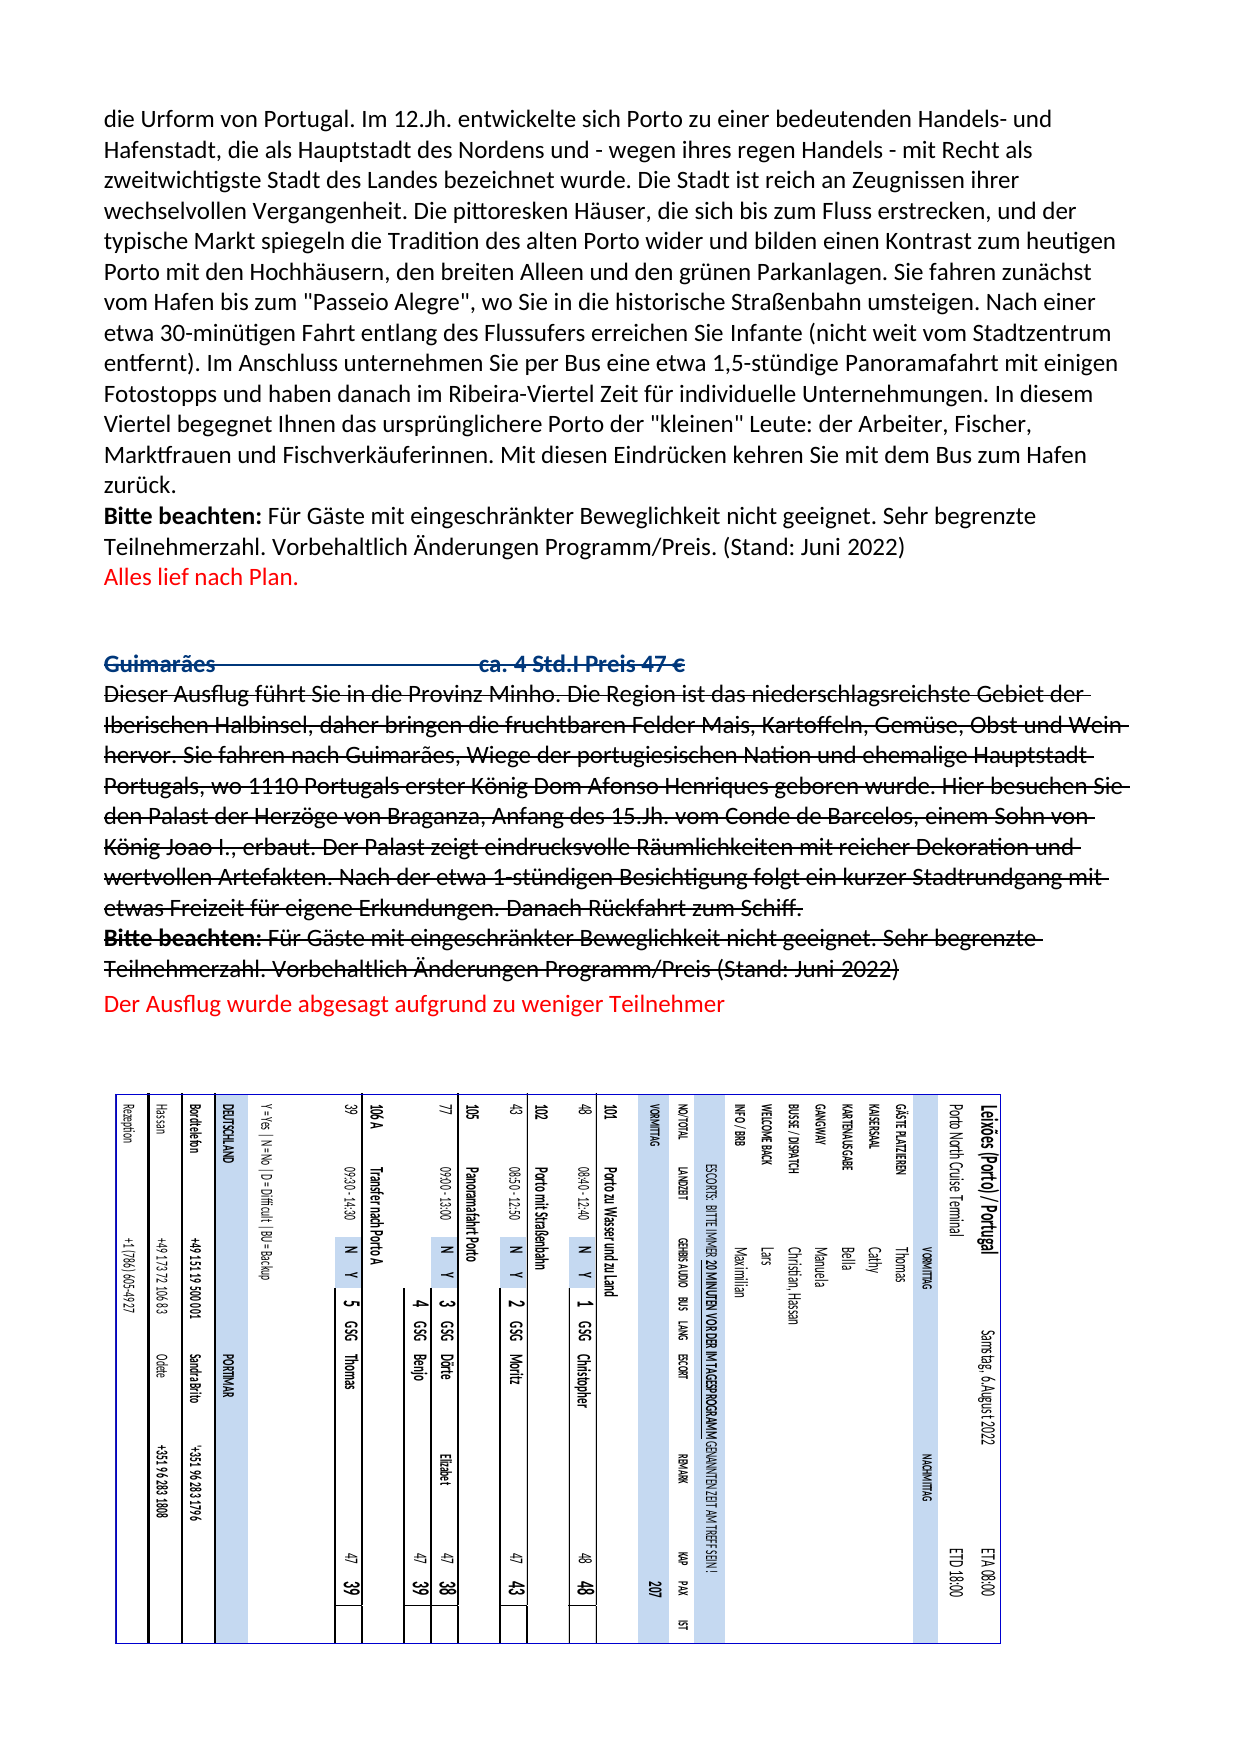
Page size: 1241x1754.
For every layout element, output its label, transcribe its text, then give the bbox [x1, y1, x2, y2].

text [103, 103, 1137, 592]
text Guimarães ca. 4 Std.I Preis 47 € Dieser Ausflug führt Sie in die Provinz Minho. Die Region ist das niederschlagsreichste Gebiet der Iberischen Halbinsel, daher bringen die fruchtbaren Felder Mais, Kartoffeln, Gemüse, Obst und Wein hervor. Sie fahren nach Guimarães, Wiege der portugiesischen Nation und ehemalige Hauptstadt Portugals, wo 1110 Portugals erster König Dom Afonso Henriques geboren wurde. Hier besuchen Sie den Palast der Herzöge von Braganza, Anfang des 15.Jh. vom Conde de Barcelos, einem Sohn von König Joao I., erbaut. Der Palast zeigt eindrucksvolle Räumlichkeiten mit reicher Dekoration und wertvollen Artefakten. Nach der etwa 1-stündigen Besichtigung folgt ein kurzer Stadtrundgang mit etwas Freizeit für eigene Erkundungen. Danach Rückfahrt zum Schiff. Bitte beachten: Für Gäste mit eingeschränkter Beweglichkeit nicht geeignet. Sehr begrenzte Teilnehmerzahl. Vorbehaltlich Änderungen Programm/Preis (Stand: Juni 2022) [103, 648, 1137, 983]
text Der Ausflug wurde abgesagt aufgrund zu weniger Teilnehmer [103, 988, 1137, 1019]
